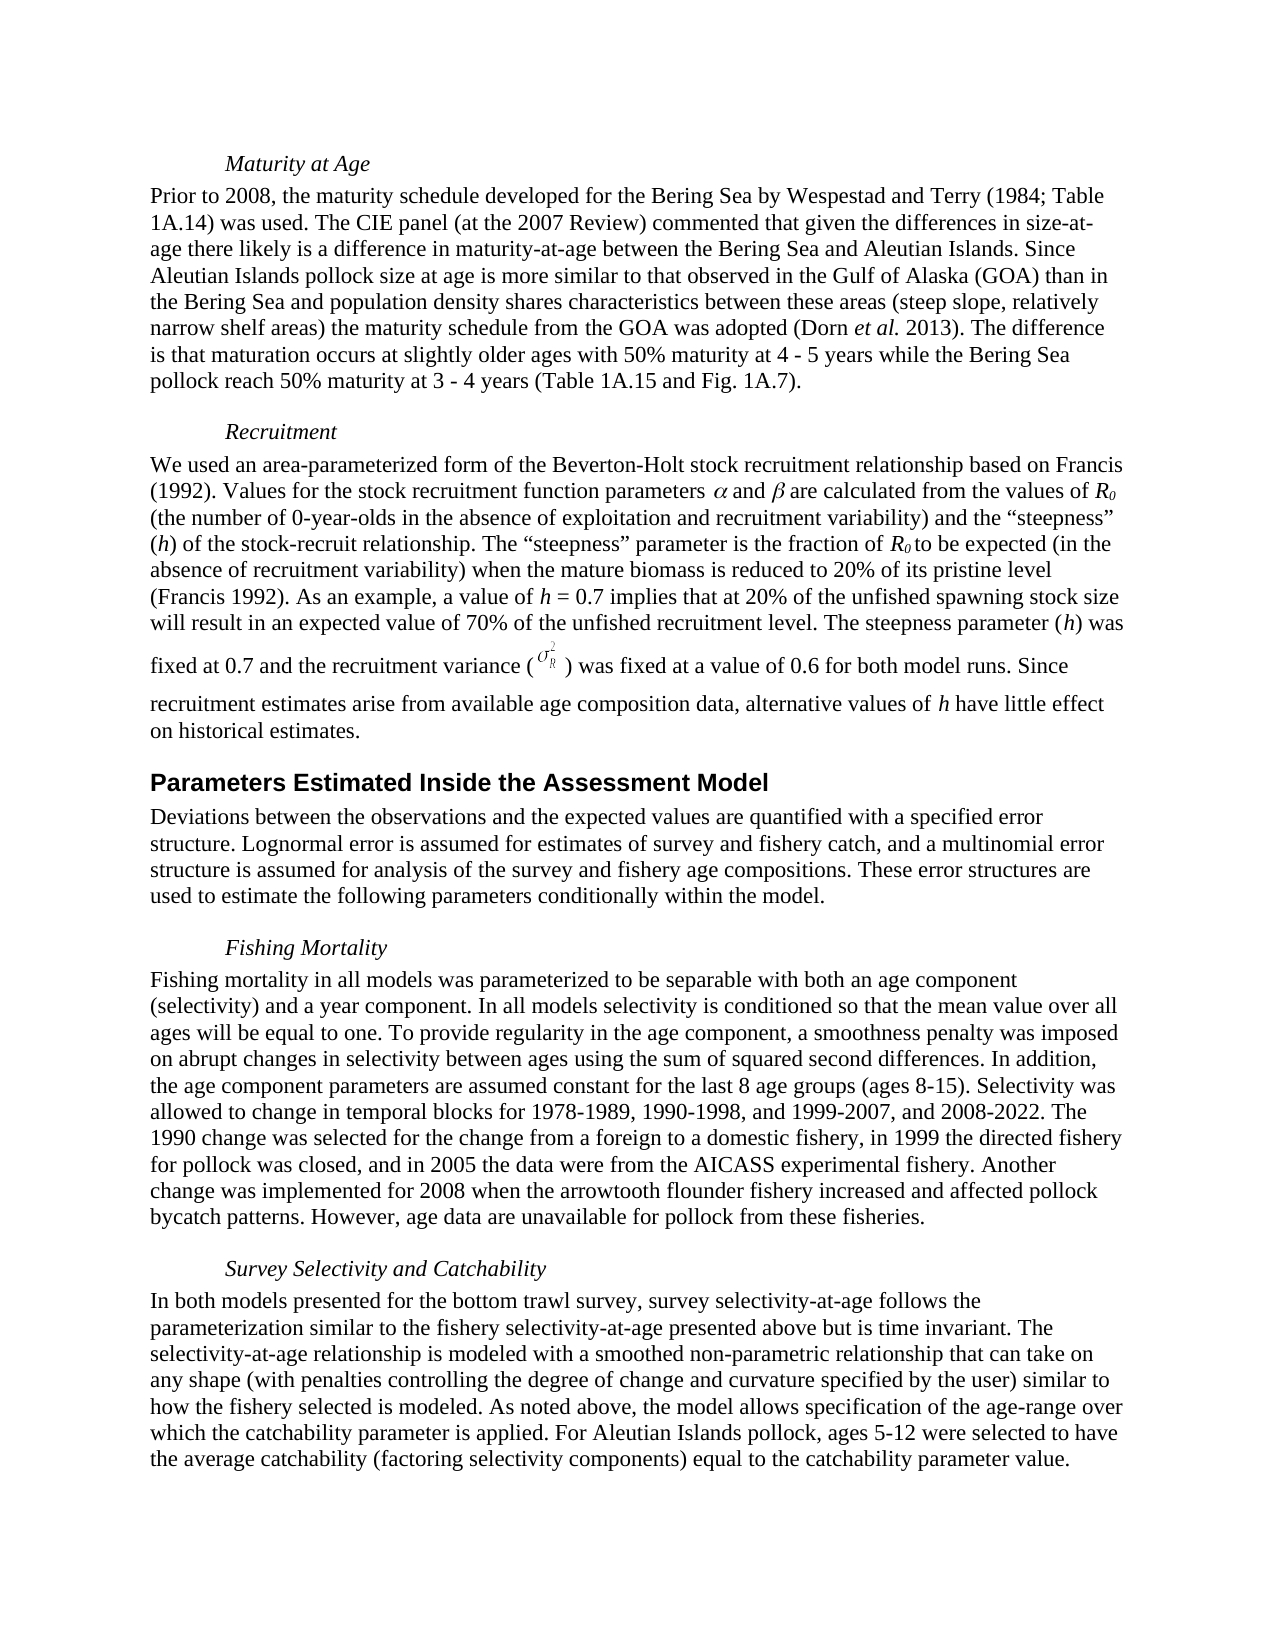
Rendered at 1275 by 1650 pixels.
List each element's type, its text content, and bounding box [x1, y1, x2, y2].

text In both models presented for the bottom trawl survey, survey selectivity-at-age follows the parameterization similar to the fishery selectivity-at-age presented above but is time invariant. The selectivity-at-age relationship is modeled with a smoothed non-parametric relationship that can take on any shape (with penalties controlling the degree of change and curvature specified by the user) similar to how the fishery selected is modeled. As noted above, the model allows specification of the age-range over which the catchability parameter is applied. For Aleutian Islands pollock, ages 5-12 were selected to have the average catchability (factoring selectivity components) equal to the catchability parameter value. [150, 1287, 1125, 1472]
text Prior to 2008, the maturity schedule developed for the Bering Sea by Wespestad and Terry (1984; Table 1A.14) was used. The CIE panel (at the 2007 Review) commented that given the differences in size-at-age there likely is a difference in maturity-at-age between the Bering Sea and Aleutian Islands. Since Aleutian Islands pollock size at age is more similar to that observed in the Gulf of Alaska (GOA) than in the Bering Sea and population density shares characteristics between these areas (steep slope, relatively narrow shelf areas) the maturity schedule from the GOA was adopted (Dorn et al. 2013). The difference is that maturation occurs at slightly older ages with 50% maturity at 4 - 5 years while the Bering Sea pollock reach 50% maturity at 3 - 4 years (Table 1A.15 and Fig. 1A.7). [150, 183, 1125, 393]
subtitle Parameters Estimated Inside the Assessment Model [150, 768, 1125, 797]
subtitle Maturity at Age [75, 150, 1125, 176]
text Deviations between the observations and the expected values are quantified with a specified error structure. Lognormal error is assumed for estimates of survey and fishery catch, and a multinomial error structure is assumed for analysis of the survey and fishery age compositions. These error structures are used to estimate the following parameters conditionally within the model. [150, 803, 1125, 909]
subtitle Survey Selectivity and Catchability [75, 1255, 1125, 1281]
text Fishing mortality in all models was parameterized to be separable with both an age component (selectivity) and a year component. In all models selectivity is conditioned so that the mean value over all ages will be equal to one. To provide regularity in the age component, a smoothness penalty was imposed on abrupt changes in selectivity between ages using the sum of squared second differences. In addition, the age component parameters are assumed constant for the last 8 age groups (ages 8-15). Selectivity was allowed to change in temporal blocks for 1978-1989, 1990-1998, and 1999-2007, and 2008-2022. The 1990 change was selected for the change from a foreign to a domestic fishery, in 1999 the directed fishery for pollock was closed, and in 2005 the data were from the AICASS experimental fishery. Another change was implemented for 2008 when the arrowtooth flounder fishery increased and affected pollock bycatch patterns. However, age data are unavailable for pollock from these fisheries. [150, 966, 1125, 1230]
text We used an area-parameterized form of the Beverton-Holt stock recruitment relationship based on Francis (1992). Values for the stock recruitment function parameters and are calculated from the values of R0 (the number of 0-year-olds in the absence of exploitation and recruitment variability) and the “steepness” (h) of the stock-recruit relationship. The “steepness” parameter is the fraction of R0 to be expected (in the absence of recruitment variability) when the mature biomass is reduced to 20% of its pristine level (Francis 1992). As an example, a value of h = 0.7 implies that at 20% of the unfished spawning stock size will result in an expected value of 70% of the unfished recruitment level. The steepness parameter (h) was fixed at 0.7 and the recruitment variance ( ) was fixed at a value of 0.6 for both model runs. Since recruitment estimates arise from available age composition data, alternative values of h have little effect on historical estimates. [150, 451, 1125, 743]
subtitle Fishing Mortality [75, 934, 1125, 960]
subtitle Recruitment [75, 418, 1125, 445]
